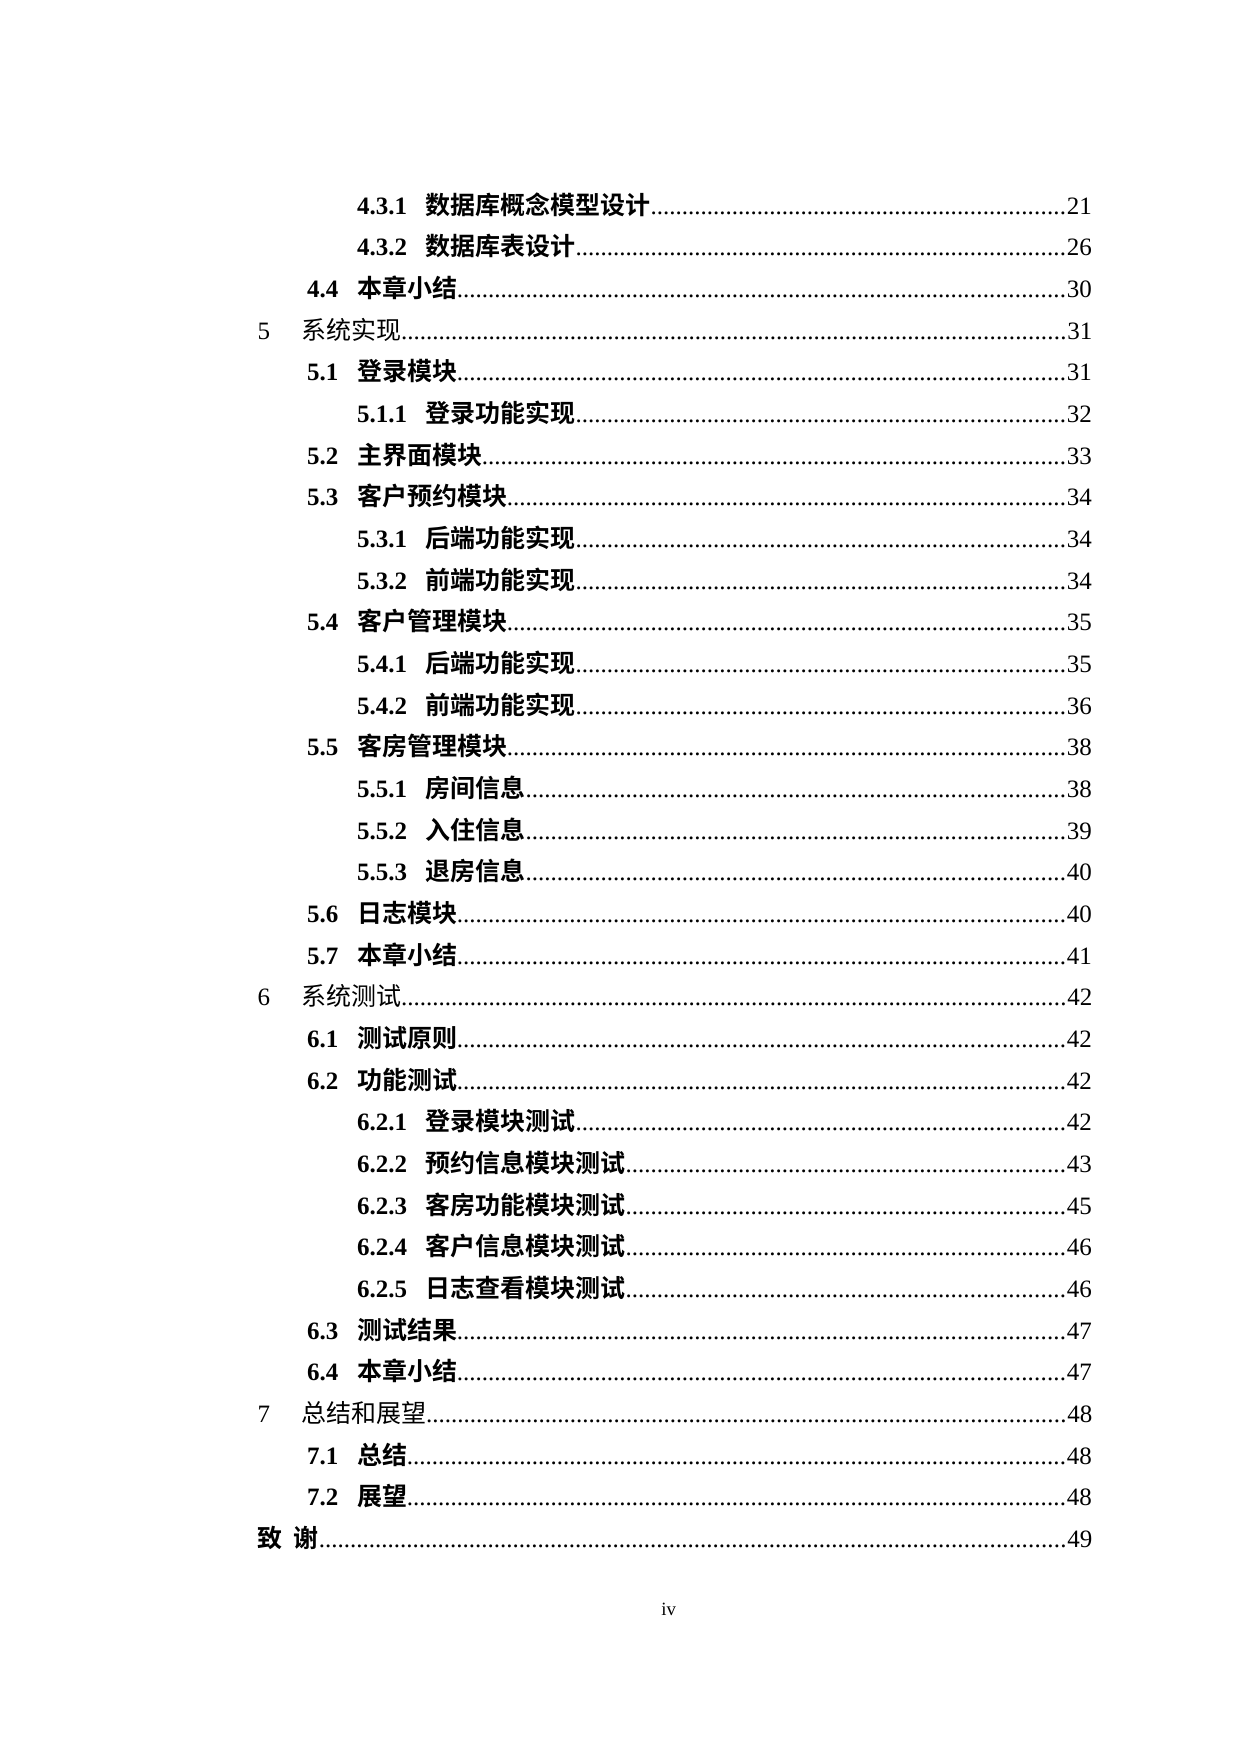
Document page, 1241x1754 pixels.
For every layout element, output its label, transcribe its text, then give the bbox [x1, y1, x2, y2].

text 4.3.2 数据库表设计 26 [307, 222, 1092, 264]
text 6.2.1 登录模块测试 42 [307, 1097, 1092, 1139]
text 7 总结和展望 48 [207, 1389, 1092, 1431]
text 5.3 客户预约模块 34 [257, 472, 1092, 514]
text 5.4.1 后端功能实现 35 [307, 639, 1092, 681]
text 5.5.3 退房信息 40 [307, 847, 1092, 889]
text 致 谢 49 [207, 1514, 1092, 1556]
text 5.6 日志模块 40 [257, 889, 1092, 931]
text 6.4 本章小结 47 [257, 1347, 1092, 1389]
text 7.1 总结 48 [257, 1431, 1092, 1472]
text 5.2 主界面模块 33 [257, 431, 1092, 472]
text 5 系统实现 31 [207, 306, 1092, 347]
text 5.1.1 登录功能实现 32 [307, 389, 1092, 431]
text 5.1 登录模块 31 [257, 347, 1092, 389]
text 5.5 客房管理模块 38 [257, 722, 1092, 764]
text 5.4.2 前端功能实现 36 [307, 681, 1092, 722]
text 6.1 测试原则 42 [257, 1014, 1092, 1056]
text 6.3 测试结果 47 [257, 1306, 1092, 1347]
text 6.2.3 客房功能模块测试 45 [307, 1181, 1092, 1222]
text 6.2 功能测试 42 [257, 1056, 1092, 1097]
text 4.4 本章小结 30 [257, 264, 1092, 306]
text 6.2.5 日志查看模块测试 46 [307, 1264, 1092, 1306]
text 6.2.4 客户信息模块测试 46 [307, 1222, 1092, 1264]
text 5.3.1 后端功能实现 34 [307, 514, 1092, 556]
text 4.3.1 数据库概念模型设计 21 [307, 181, 1092, 222]
text 5.4 客户管理模块 35 [257, 597, 1092, 639]
text 5.7 本章小结 41 [257, 931, 1092, 972]
text 6.2.2 预约信息模块测试 43 [307, 1139, 1092, 1181]
text 5.3.2 前端功能实现 34 [307, 556, 1092, 597]
text 7.2 展望 48 [257, 1472, 1092, 1514]
text 6 系统测试 42 [207, 972, 1092, 1014]
text 5.5.2 入住信息 39 [307, 806, 1092, 847]
text 5.5.1 房间信息 38 [307, 764, 1092, 806]
